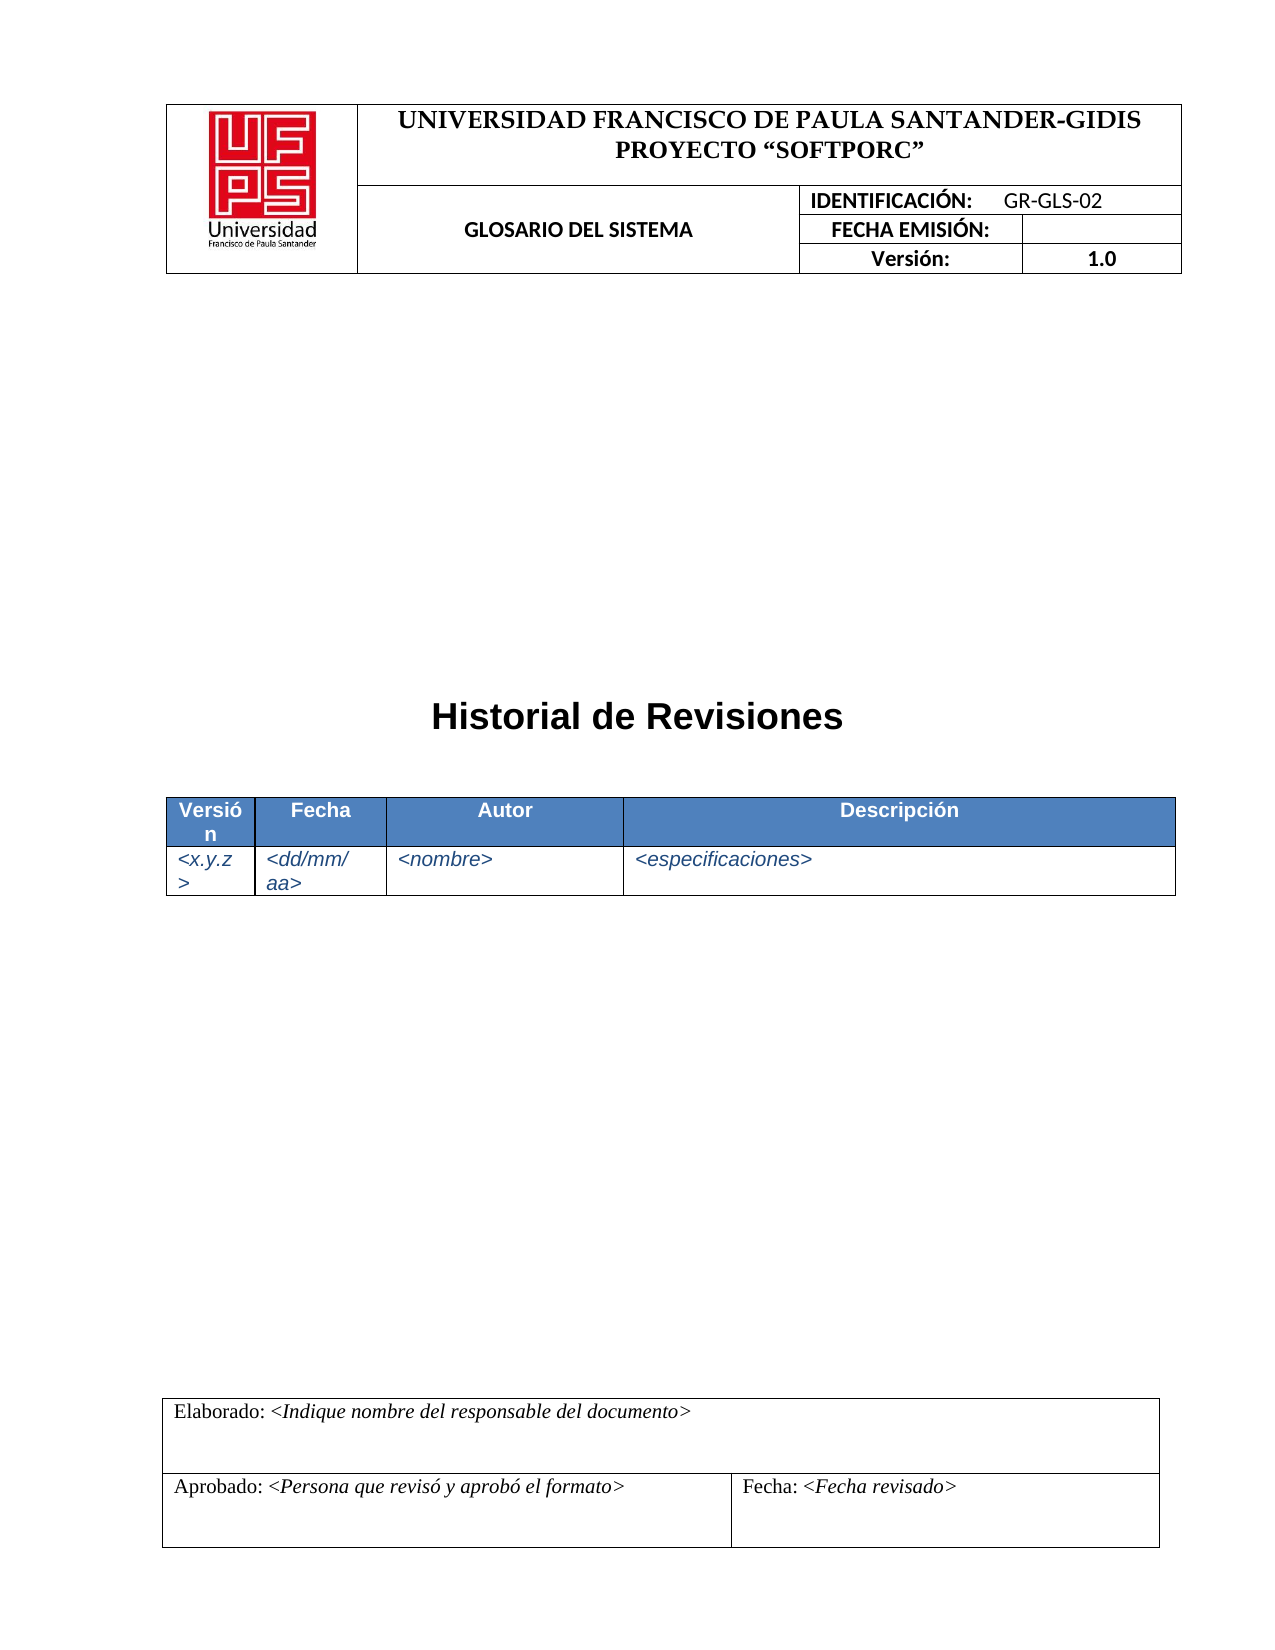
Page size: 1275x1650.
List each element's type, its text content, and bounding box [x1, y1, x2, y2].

table_header Descripción [624, 798, 1175, 846]
table_header Fecha [256, 798, 386, 846]
text Historial de Revisiones [177, 694, 1098, 737]
table_cell <x.y.z> [167, 847, 254, 895]
table_header Autor [387, 798, 623, 846]
table_header Versión [167, 798, 254, 846]
table_cell <especificaciones> [624, 847, 1175, 895]
picture [203, 105, 321, 252]
table_cell <dd/mm/aa> [256, 847, 386, 895]
table_cell <nombre> [387, 847, 623, 895]
